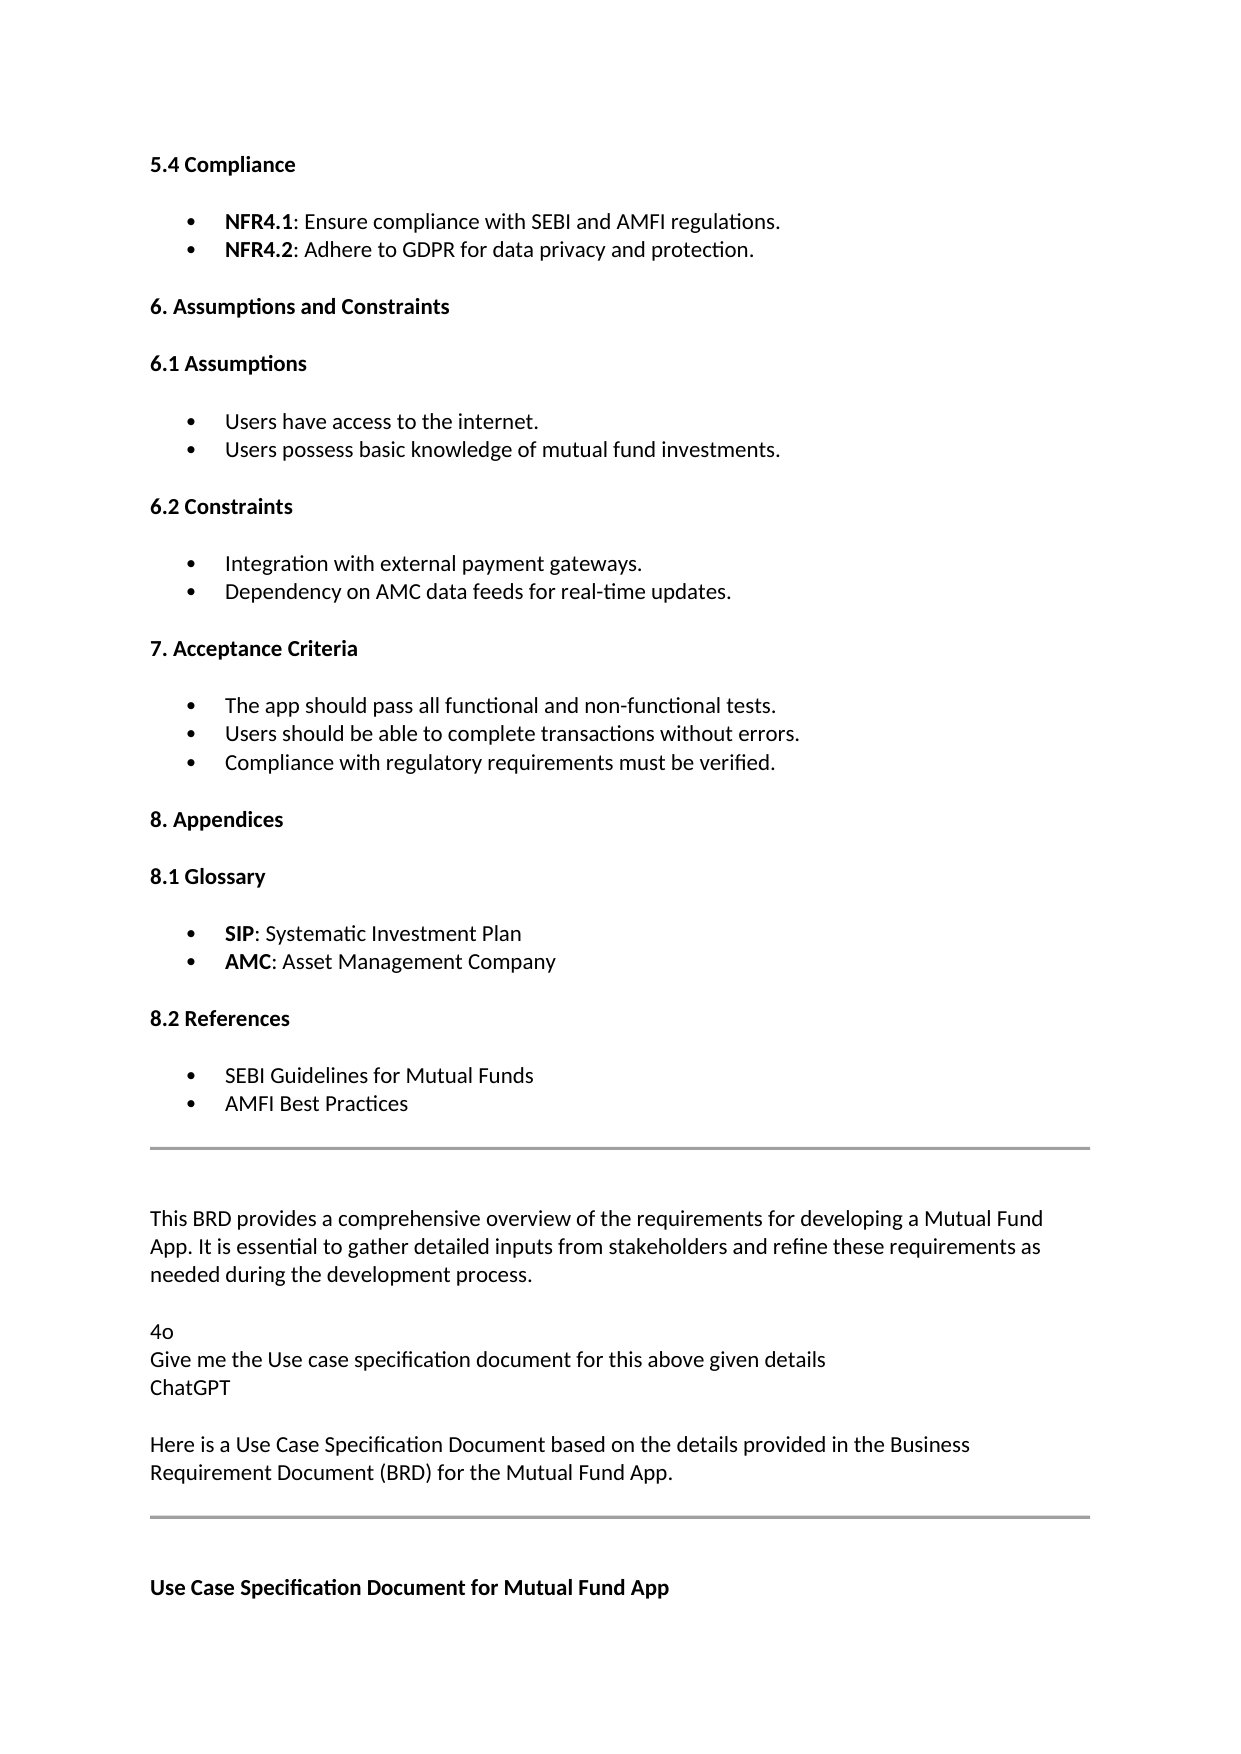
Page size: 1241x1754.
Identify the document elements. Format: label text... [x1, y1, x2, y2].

list SIP: Systematic Investment Plan [187, 919, 1090, 947]
list Users should be able to complete transactions without errors. [187, 719, 1090, 748]
text This BRD provides a comprehensive overview of the requirements for developing a Mutual Fund App. It is essential to gather detailed inputs from stakeholders and refine these requirements as needed during the development process. [150, 1204, 1090, 1288]
list SEBI Guidelines for Mutual Funds [187, 1062, 1090, 1089]
text 7. Acceptance Criteria [150, 634, 1090, 662]
list Compliance with regulatory requirements must be verified. [187, 748, 1090, 776]
list Dependency on AMC data feeds for real-time updates. [187, 577, 1090, 605]
text Use Case Specification Document for Mutual Fund App [150, 1573, 1090, 1601]
text 6.1 Assumptions [150, 349, 1090, 378]
text Here is a Use Case Specification Document based on the details provided in the Business Requirement Document (BRD) for the Mutual Fund App. [150, 1430, 1090, 1486]
text 8.1 Glossary [150, 862, 1090, 890]
text 4o [150, 1317, 1090, 1345]
text 8. Appendices [150, 805, 1090, 833]
text ChatGPT [150, 1373, 1090, 1401]
text 6.2 Constraints [150, 492, 1090, 520]
text Give me the Use case specification document for this above given details [150, 1345, 1090, 1373]
text 5.4 Compliance [150, 150, 1090, 178]
text 6. Assumptions and Constraints [150, 292, 1090, 320]
text 8.2 References [150, 1004, 1090, 1032]
list AMC: Asset Management Company [187, 947, 1090, 975]
list Users possess basic knowledge of mutual fund investments. [187, 435, 1090, 463]
list NFR4.1: Ensure compliance with SEBI and AMFI regulations. [187, 207, 1090, 235]
list The app should pass all functional and non-functional tests. [187, 692, 1090, 719]
list NFR4.2: Adhere to GDPR for data privacy and protection. [187, 235, 1090, 263]
list Integration with external payment gateways. [187, 549, 1090, 577]
list AMFI Best Practices [187, 1089, 1090, 1118]
list Users have access to the internet. [187, 407, 1090, 435]
